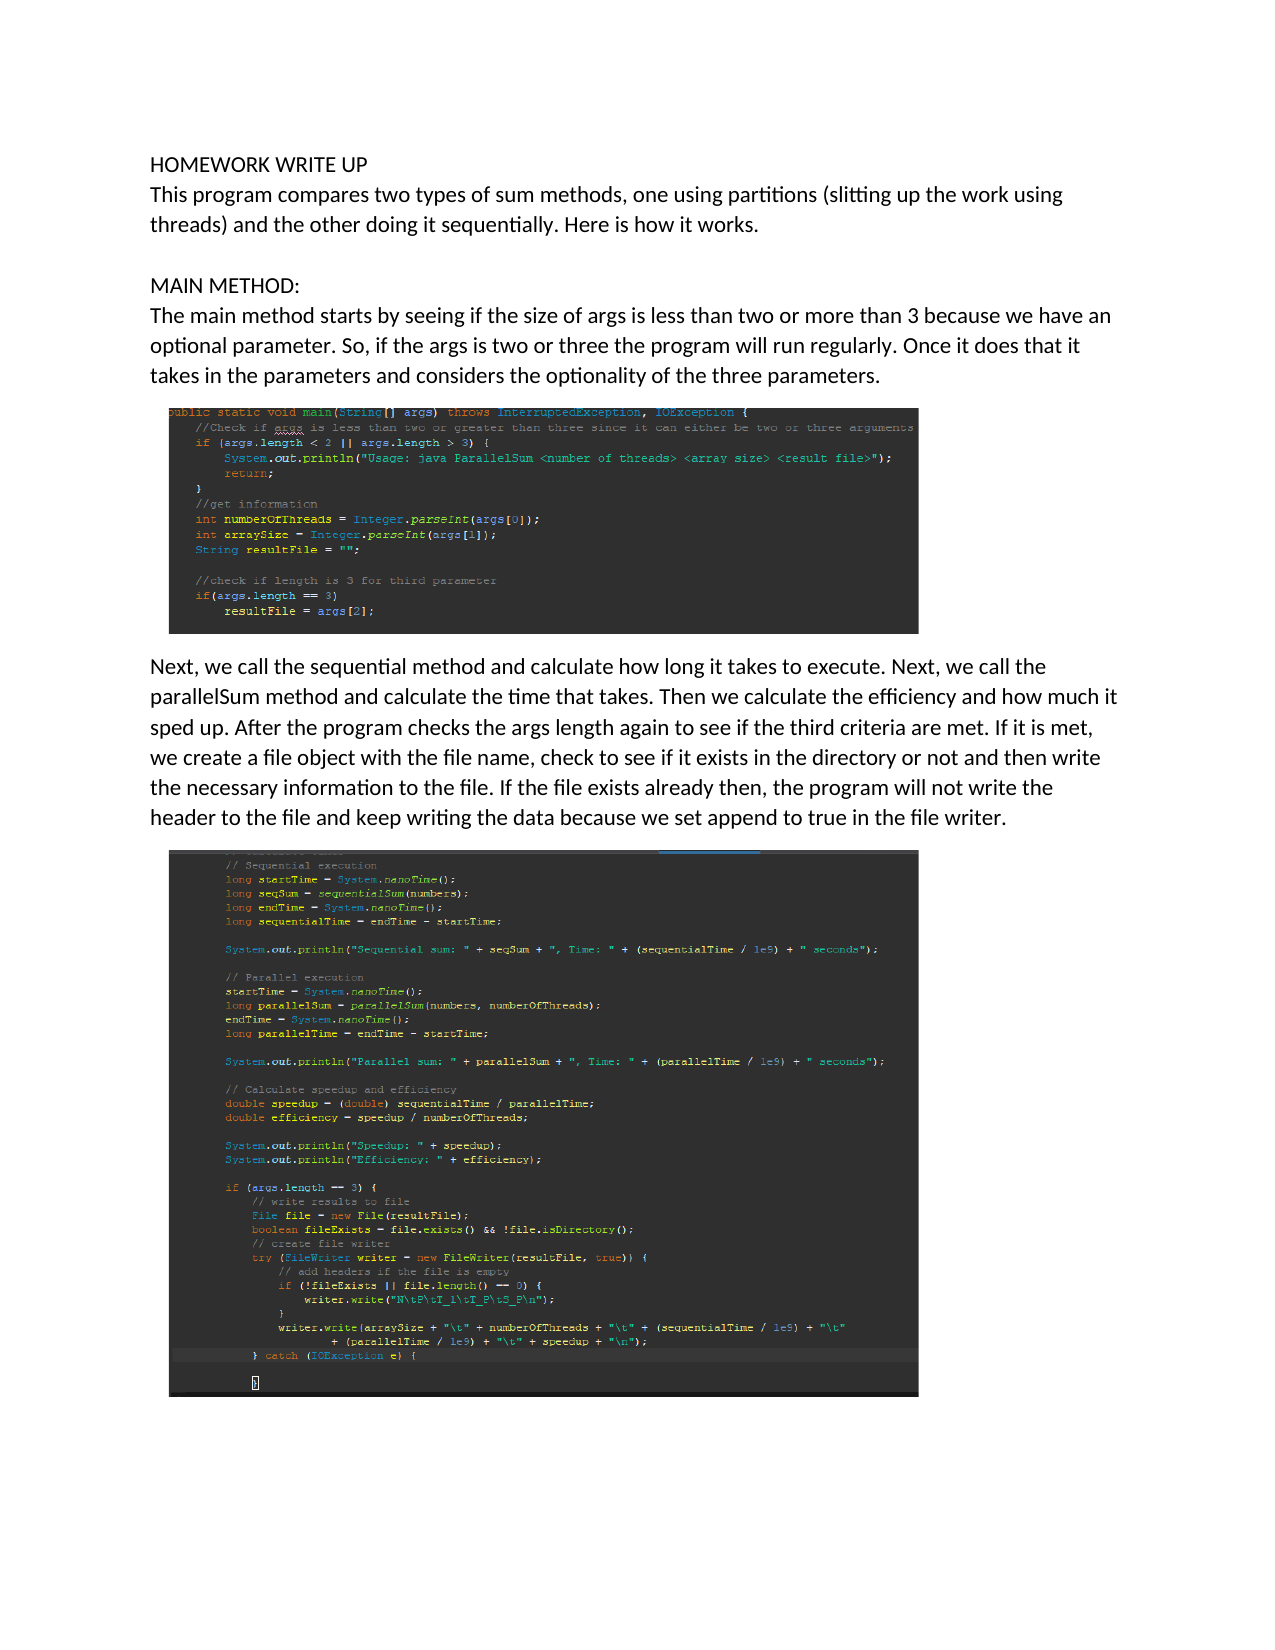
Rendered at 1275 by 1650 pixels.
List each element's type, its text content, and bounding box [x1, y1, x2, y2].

text Next, we call the sequential method and calculate how long it takes to execute. Next, we call the parallelSum method and calculate the time that takes. Then we calculate the efficiency and how much it sped up. After the program checks the args length again to see if the third criteria are met. If it is met, we create a file object with the file name, check to see if it exists in the directory or not and then write the necessary information to the file. If the file exists already then, the program will not write the header to the file and keep writing the data because we set append to true in the file writer. [150, 652, 1125, 831]
text HOMEWORK WRITE UP This program compares two types of sum methods, one using partitions (slitting up the work using threads) and the other doing it sequentially. Here is how it works. MAIN METHOD: The main method starts by seeing if the size of args is less than two or more than 3 because we have an optional parameter. So, if the args is two or three the program will run regularly. Once it does that it takes in the parameters and considers the optionality of the three parameters. [150, 150, 1125, 389]
